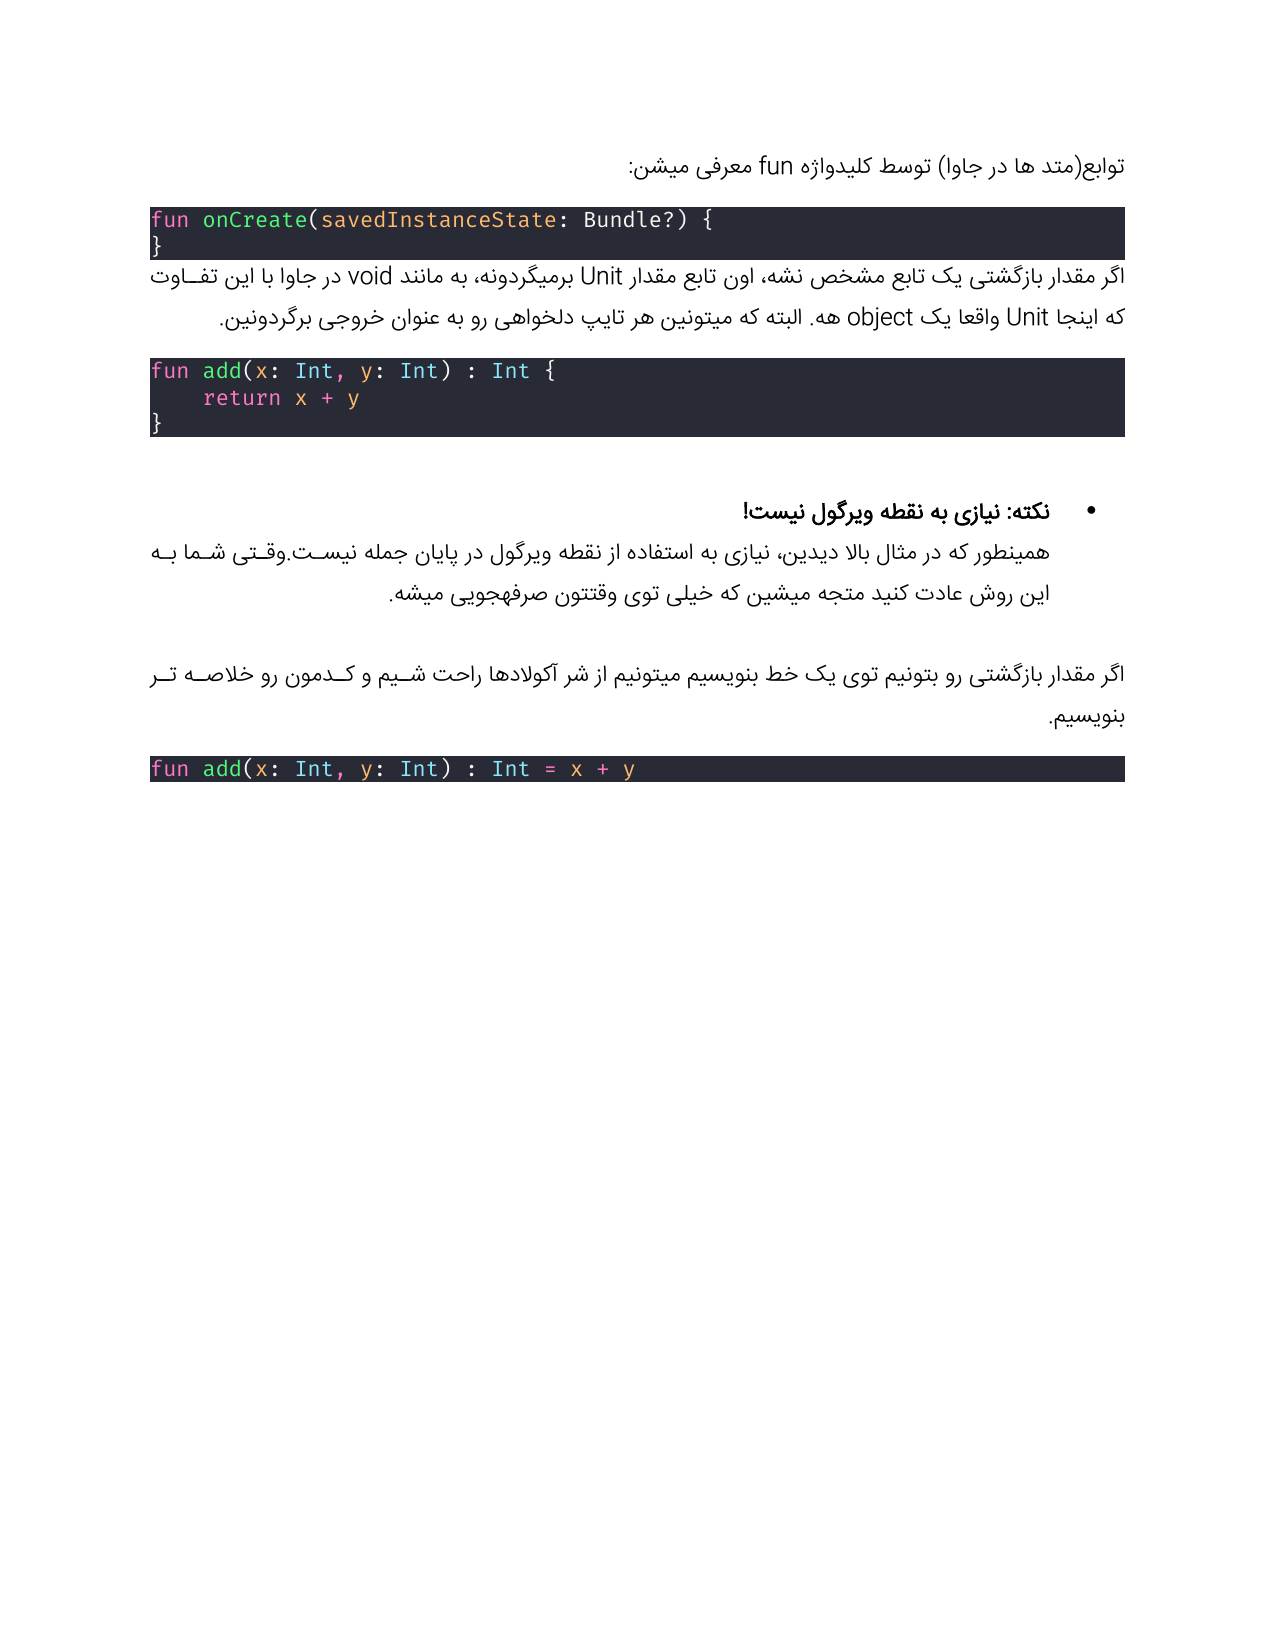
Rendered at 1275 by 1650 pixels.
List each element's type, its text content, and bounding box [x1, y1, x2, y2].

list اگر مقدار بازگشتی رو بتونیم توی یک خط بنویسیم میتونیم از شر آکولادها راحت شیم و کدمون رو خلاصه تر بنویسیم. [150, 658, 1125, 737]
text اگر مقدار بازگشتی یک تابع مشخص نشه، اون تابع مقدار Unit برمیگردونه، به مانند void در جاوا با این تفاوت که اینجا Unit واقعا یک object هه. البته که میتونین هر تایپ دلخواهی رو به عنوان خروجی برگردونین. [150, 260, 1125, 339]
text توابع(متد ها در جاوا) توسط کلیدواژه fun معرفی میشن: [150, 150, 1125, 188]
list همینطور که در مثال بالا دیدین، نیازی به استفاده از نقطه ویرگول در پایان جمله نیست.وقتی شما به این روش عادت کنید متجه میشین که خیلی توی وقتتون صرفهجویی میشه. [150, 535, 1050, 614]
text fun onCreate(savedInstanceState: Bundle?) { } [150, 207, 1125, 260]
list نکته: نیازی به نقطه ویرگول نیست! [150, 494, 1087, 532]
text fun add(x: Int, y: Int) : Int { return x + y } [150, 358, 1125, 437]
text fun add(x: Int, y: Int) : Int = x + y [150, 756, 1125, 782]
